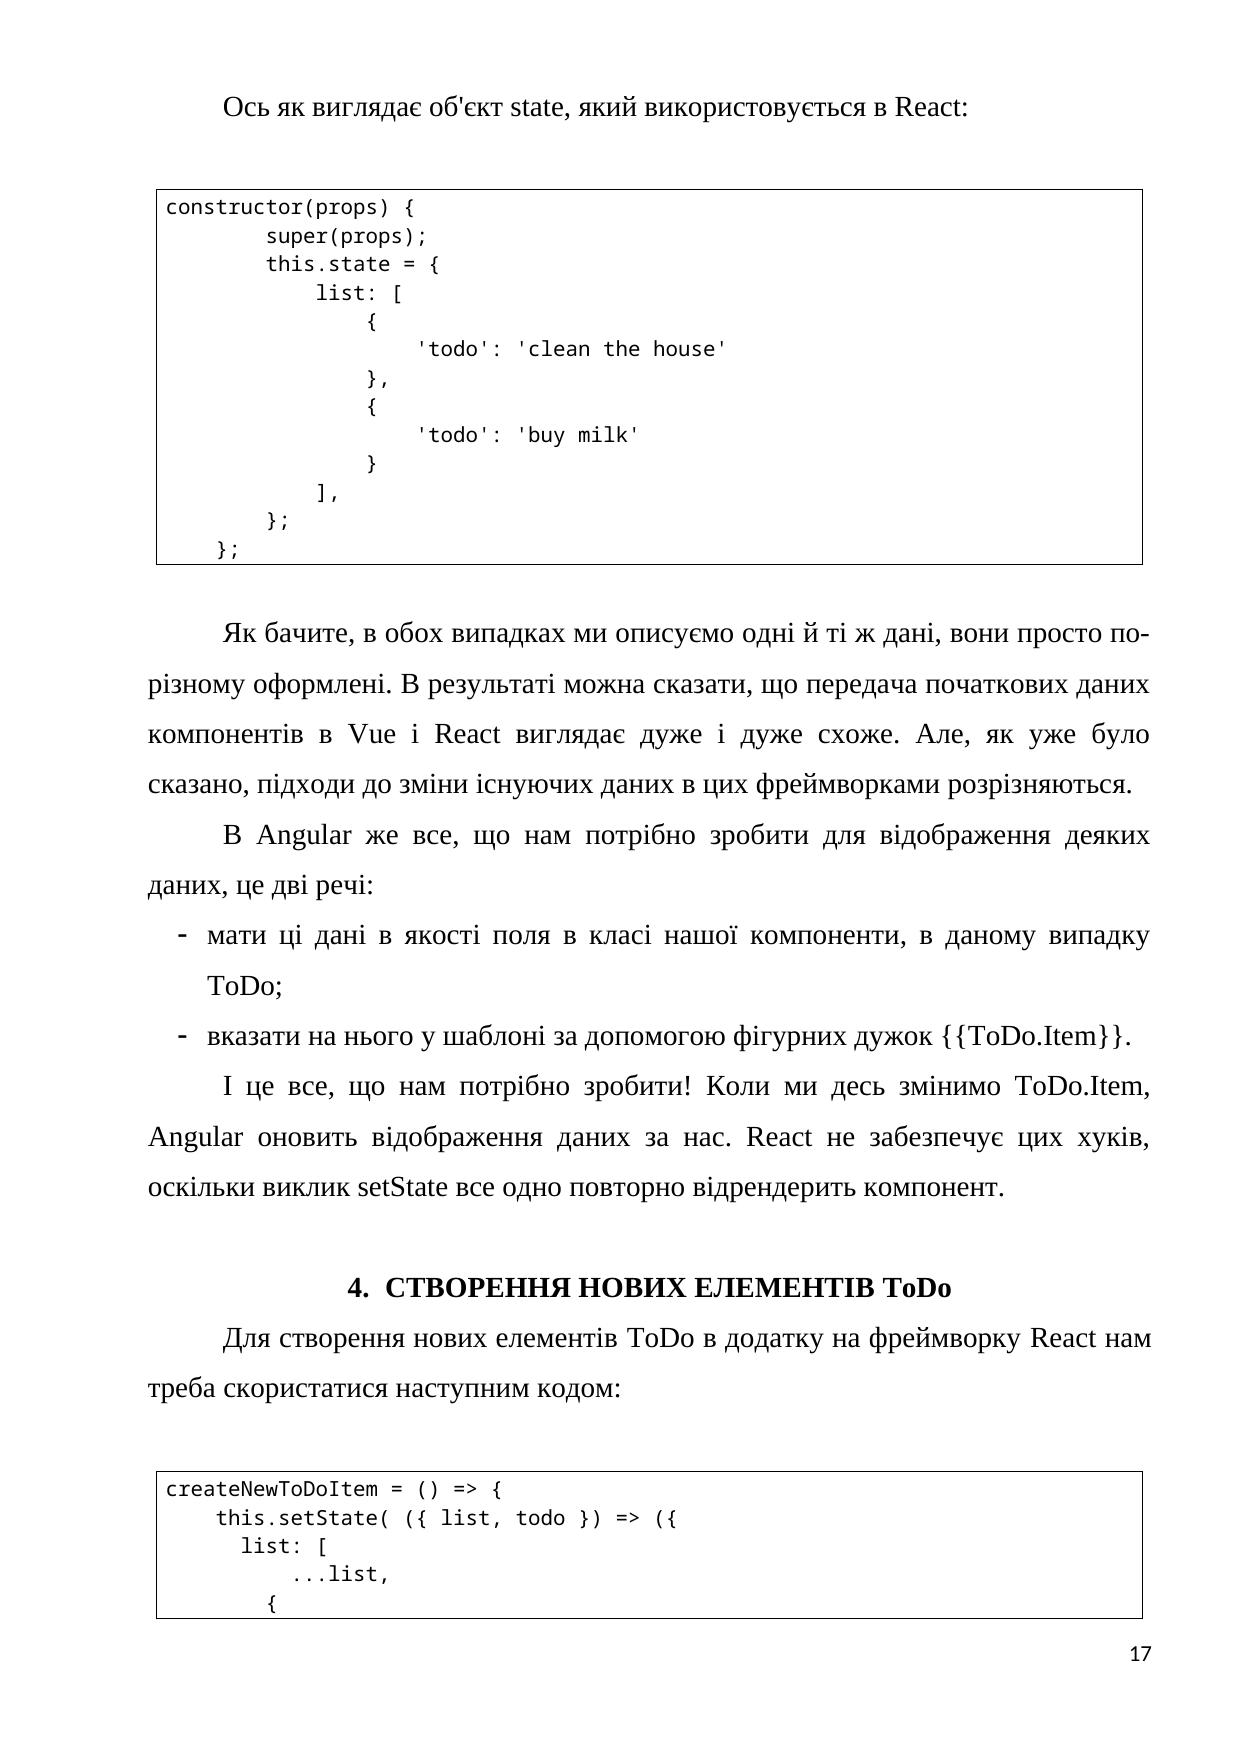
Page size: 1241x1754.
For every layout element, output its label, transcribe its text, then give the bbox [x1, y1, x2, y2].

text }, [157, 360, 1142, 388]
text І це все, що нам потрібно зробити! Коли ми десь змінимо ToDo.Item, Angular оновить відображення даних за нас. React не забезпечує цих хуків, оскільки виклик setState все одно повторно відрендерить компонент. [148, 1068, 1152, 1203]
text } [157, 445, 1142, 474]
text { [157, 303, 1142, 331]
text }; [157, 531, 1142, 564]
text Для створення нових елементів ToDo в додатку на фреймворку React нам треба скористатися наступним кодом: [148, 1320, 1152, 1404]
text createNewToDoItem = () => { [157, 1472, 1142, 1499]
text list: [ [157, 274, 1142, 303]
text ], [157, 474, 1142, 502]
list СТВОРЕННЯ НОВИХ ЕЛЕМЕНТІВ ToDo [148, 1270, 1152, 1303]
text this.state = { [157, 246, 1142, 274]
text В Angular же все, що нам потрібно зробити для відображення деяких даних, це дві речі: [148, 817, 1152, 901]
text 'todo': 'clean the house' [157, 331, 1142, 360]
text this.setState( ({ list, todo }) => ({ [157, 1499, 1142, 1528]
text Ось як виглядає об'єкт state, який використовується в React: [148, 89, 1152, 122]
list вказати на нього у шаблоні за допомогою фігурних дужок {{ToDo.Item}}. [177, 1018, 1152, 1052]
text constructor(props) { [157, 190, 1142, 218]
text { [157, 388, 1142, 417]
text super(props); [157, 218, 1142, 246]
text list: [ [157, 1528, 1142, 1556]
text Як бачите, в обох випадках ми описуємо одні й ті ж дані, вони просто по-різному оформлені. В результаті можна сказати, що передача початкових даних компонентів в Vue і React виглядає дуже і дуже схоже. Але, як уже було сказано, підходи до зміни існуючих даних в цих фреймворками розрізняються. [148, 616, 1152, 800]
text { [157, 1585, 1142, 1618]
text 'todo': 'buy milk' [157, 417, 1142, 445]
text ...list, [157, 1556, 1142, 1585]
list мати ці дані в якості поля в класі нашої компоненти, в даному випадку ToDo; [177, 917, 1152, 1001]
text }; [157, 502, 1142, 531]
